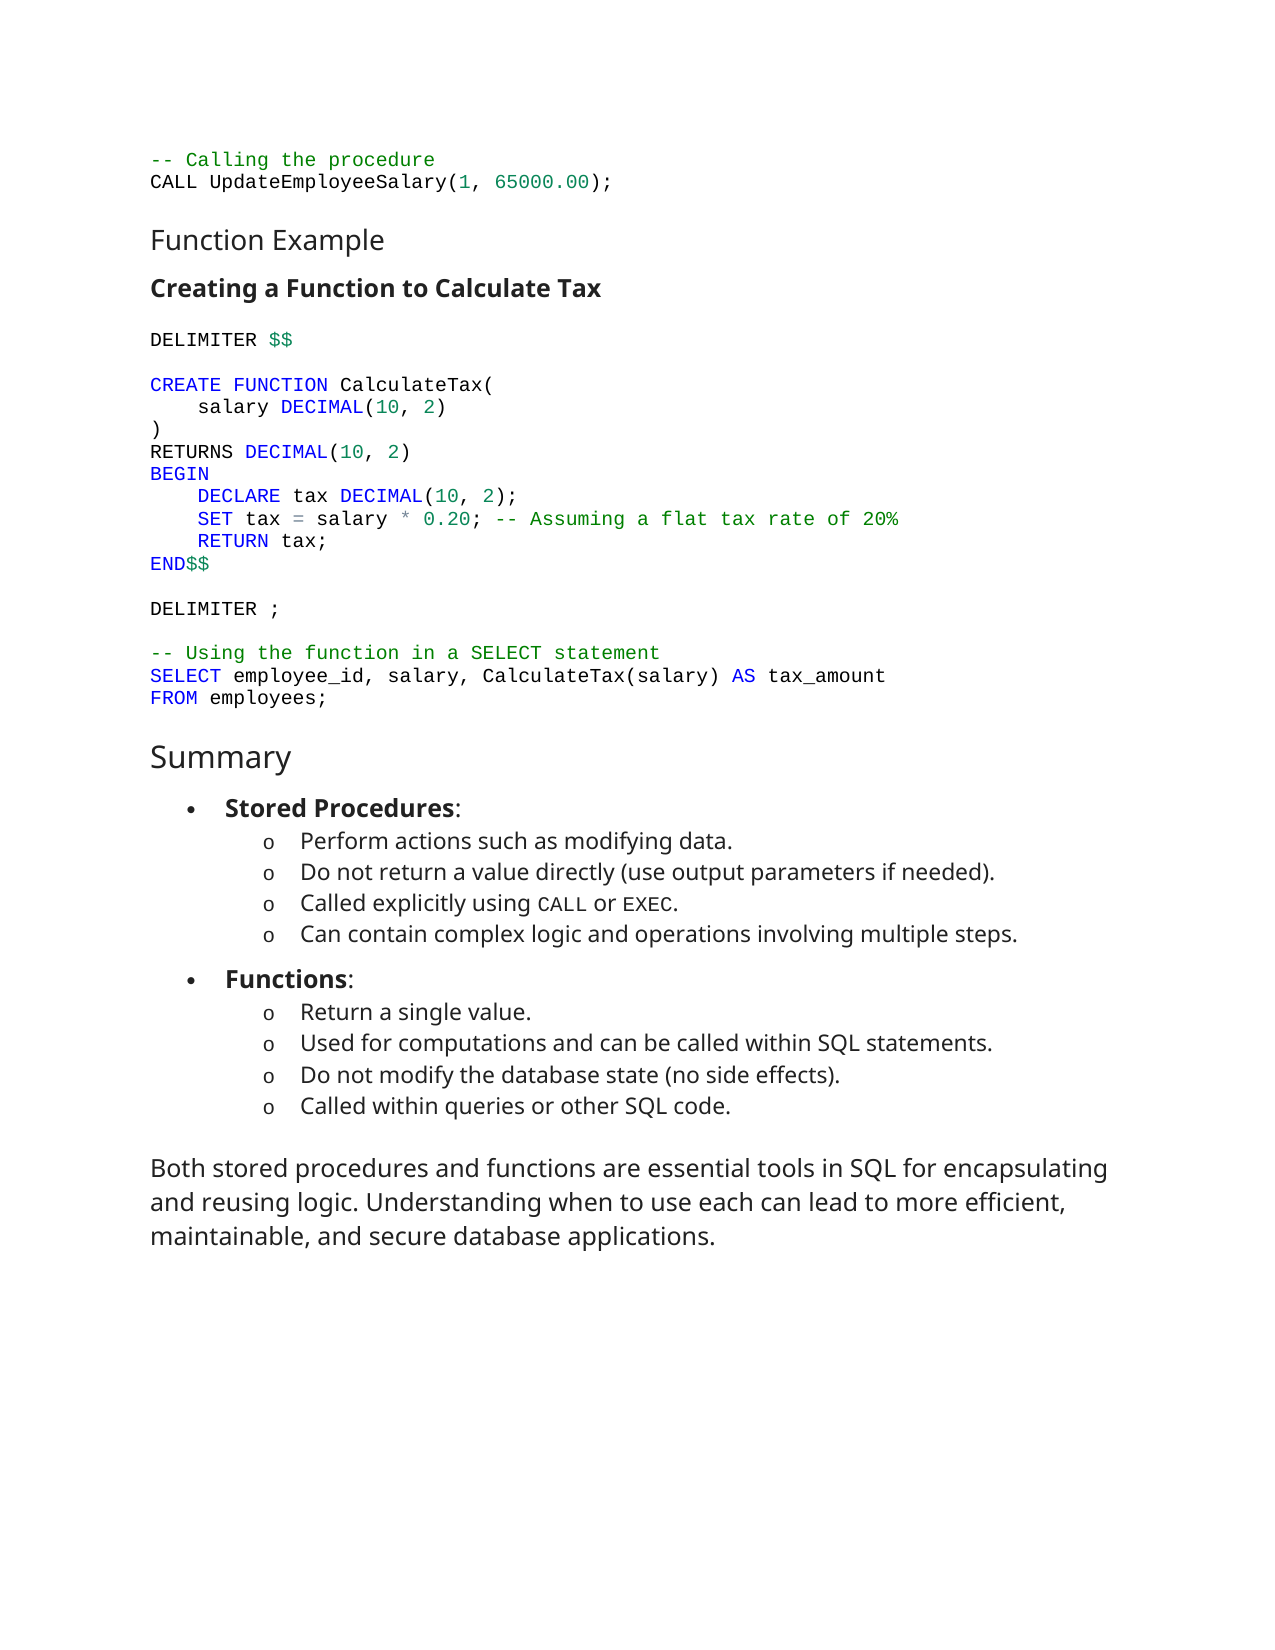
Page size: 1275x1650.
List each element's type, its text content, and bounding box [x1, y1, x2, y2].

text DELIMITER $$ CREATE FUNCTION CalculateTax( salary DECIMAL(10, 2) ) RETURNS DECIMAL(10, 2) BEGIN DECLARE tax DECIMAL(10, 2); SET tax = salary * 0.20; -- Assuming a flat tax rate of 20% RETURN tax; END$$ DELIMITER ; -- Using the function in a SELECT statement SELECT employee_id, salary, CalculateTax(salary) AS tax_amount FROM employees; [150, 330, 1125, 710]
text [150, 150, 1125, 195]
list Called explicitly using CALL or EXEC. [262, 887, 1125, 918]
list Called within queries or other SQL code. [262, 1090, 1125, 1121]
list Do not return a value directly (use output parameters if needed). [262, 856, 1125, 887]
text Both stored procedures and functions are essential tools in SQL for encapsulating and reusing logic. Understanding when to use each can lead to more efficient, maintainable, and secure database applications. [150, 1150, 1125, 1252]
subtitle Summary [150, 735, 1125, 778]
list Do not modify the database state (no side effects). [262, 1059, 1125, 1090]
list Functions: [187, 962, 1125, 996]
list Perform actions such as modifying data. [262, 824, 1125, 856]
list Stored Procedures: [187, 791, 1125, 824]
list Can contain complex logic and operations involving multiple steps. [262, 918, 1125, 949]
text Creating a Function to Calculate Tax [150, 271, 1125, 305]
subtitle Function Example [150, 220, 1125, 258]
list Used for computations and can be called within SQL statements. [262, 1027, 1125, 1059]
list Return a single value. [262, 996, 1125, 1027]
